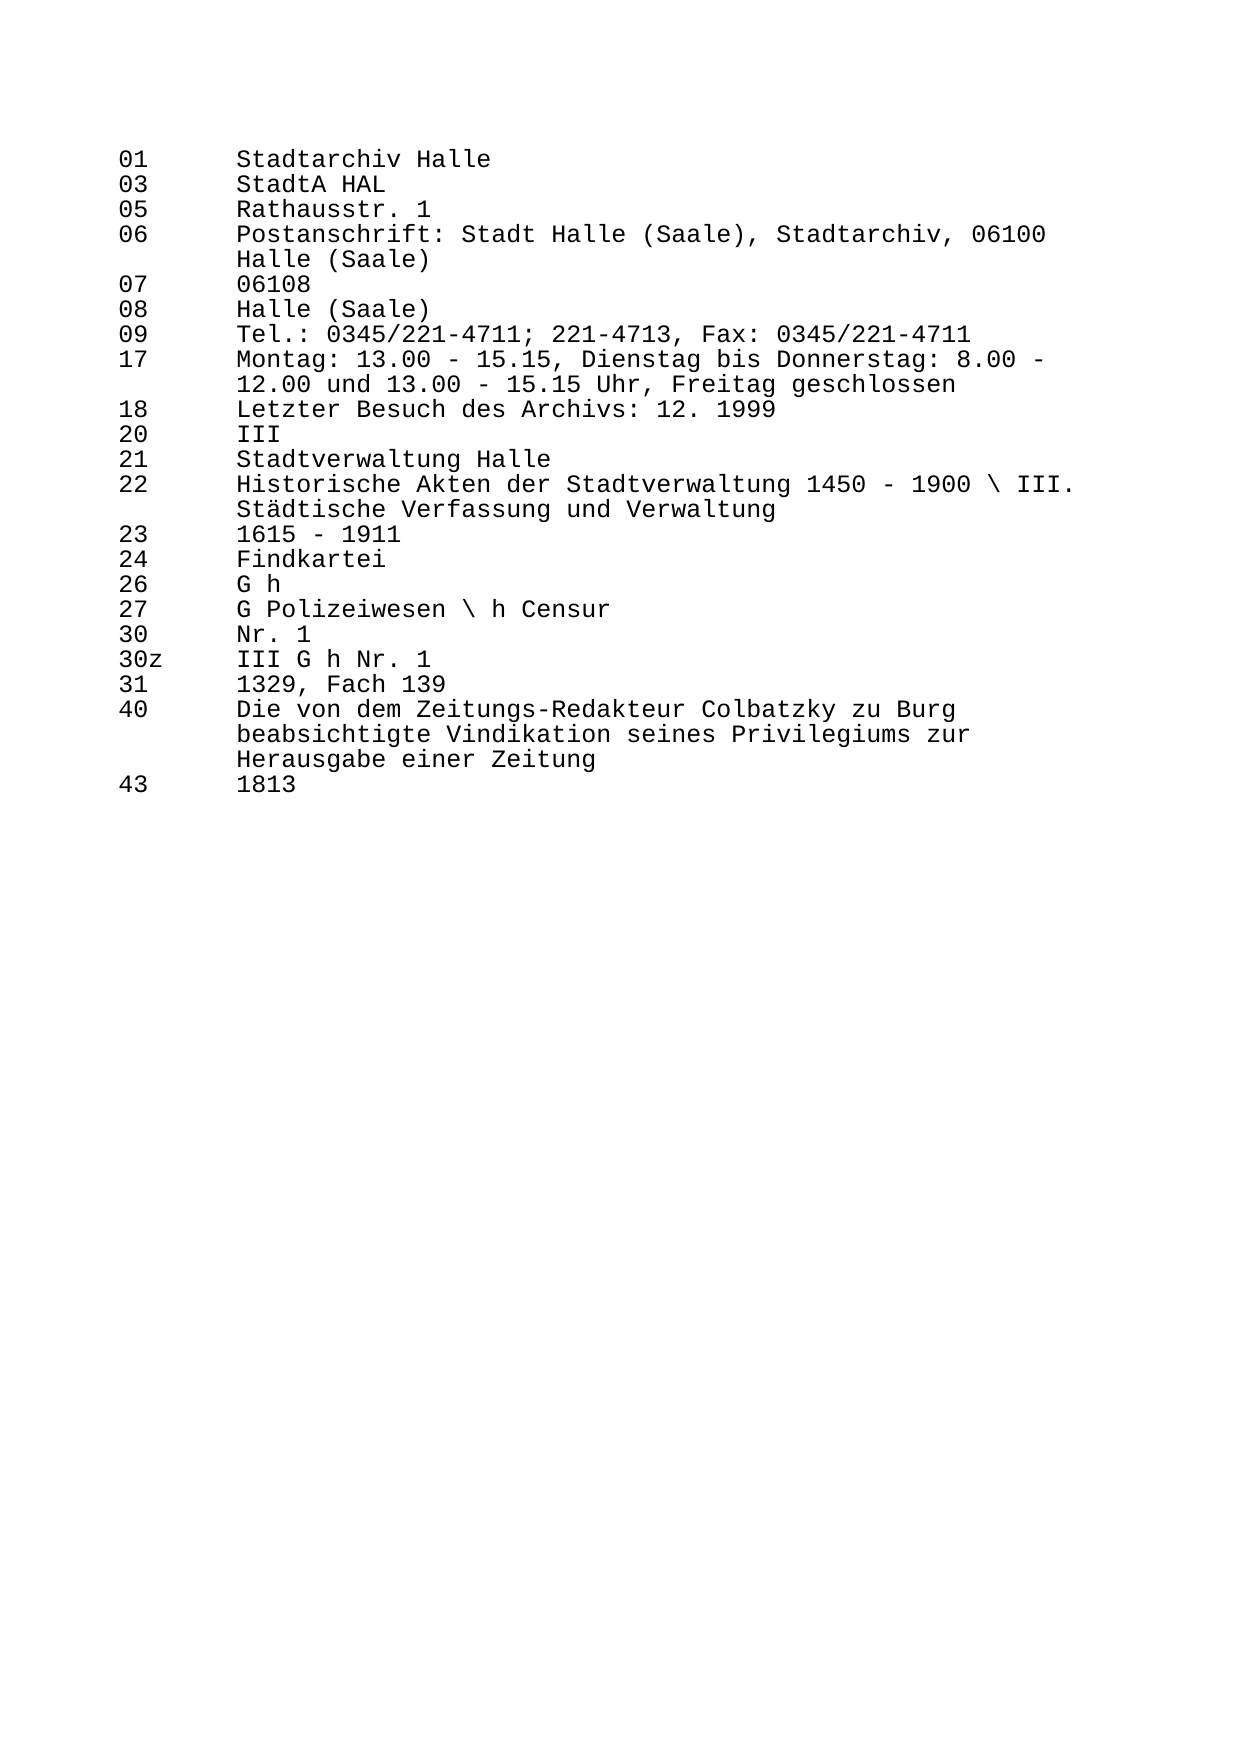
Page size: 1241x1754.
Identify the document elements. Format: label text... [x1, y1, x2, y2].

text 22 Historische Akten der Stadtverwaltung 1450 - 1900 \ III. Städtische Verfassung und Verwaltung [118, 473, 1122, 523]
text 08 Halle (Saale) [118, 298, 1122, 323]
text 20 III [118, 423, 1122, 448]
text 26 G h [118, 573, 1122, 598]
text 21 Stadtverwaltung Halle [118, 448, 1122, 473]
text 24 Findkartei [118, 548, 1122, 573]
text 31 1329, Fach 139 [118, 673, 1122, 698]
text 01 Stadtarchiv Halle [118, 148, 1122, 173]
text 40 Die von dem p[5{Zeitungs-Redakteur} 1{Colbatzky} zu 6{o[Burg]o}]p beabsichtigte Vindikation seines s[2{s[Privileg]s}iums 3{zur Herausgabe} einer 1{Zeitung}]s [118, 698, 1122, 773]
text 17 Montag: 13.00 - 15.15, Dienstag bis Donnerstag: 8.00 - 12.00 und 13.00 - 15.15 Uhr, Freitag geschlossen [118, 348, 1122, 398]
text 07 06108 [118, 273, 1122, 298]
text 23 1615 - 1911 [118, 523, 1122, 548]
text 06 Postanschrift: Stadt Halle (Saale), Stadtarchiv, 06100 Halle (Saale) [118, 223, 1122, 273]
text 30z III G h Nr. 1 [118, 648, 1122, 673]
text 30 Nr. 1 [118, 623, 1122, 648]
text 05 Rathausstr. 1 [118, 198, 1122, 223]
text 18 Letzter Besuch des Archivs: 12. 1999 [118, 398, 1122, 423]
text 43 1813 [118, 773, 1122, 798]
text 27 G Polizeiwesen \ h Censur [118, 598, 1122, 623]
text 09 Tel.: 0345/221-4711; 221-4713, Fax: 0345/221-4711 [118, 323, 1122, 348]
text 03 StadtA HAL [118, 173, 1122, 198]
